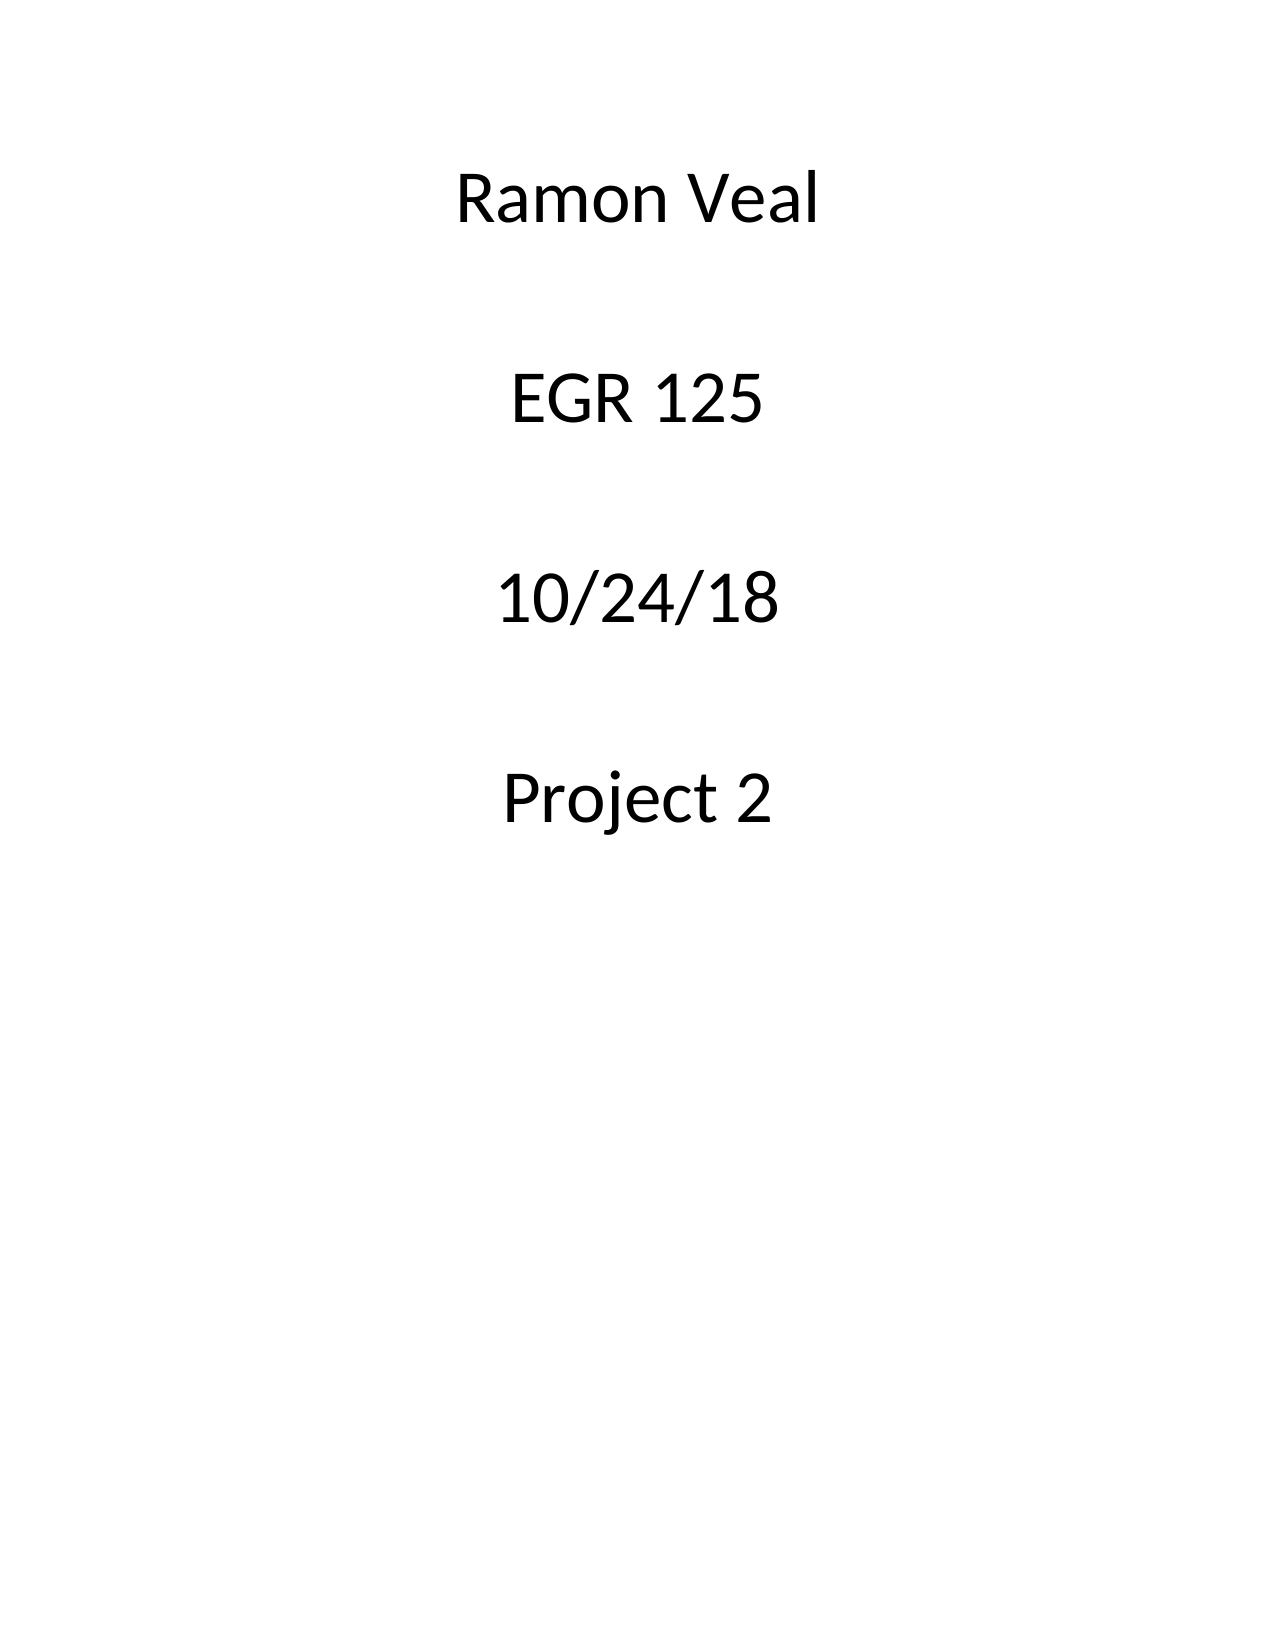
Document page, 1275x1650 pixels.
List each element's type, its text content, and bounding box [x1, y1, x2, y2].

text 10/24/18 [150, 549, 1125, 641]
text EGR 125 [150, 350, 1125, 441]
text Project 2 [150, 749, 1125, 841]
text Ramon Veal [150, 150, 1125, 242]
